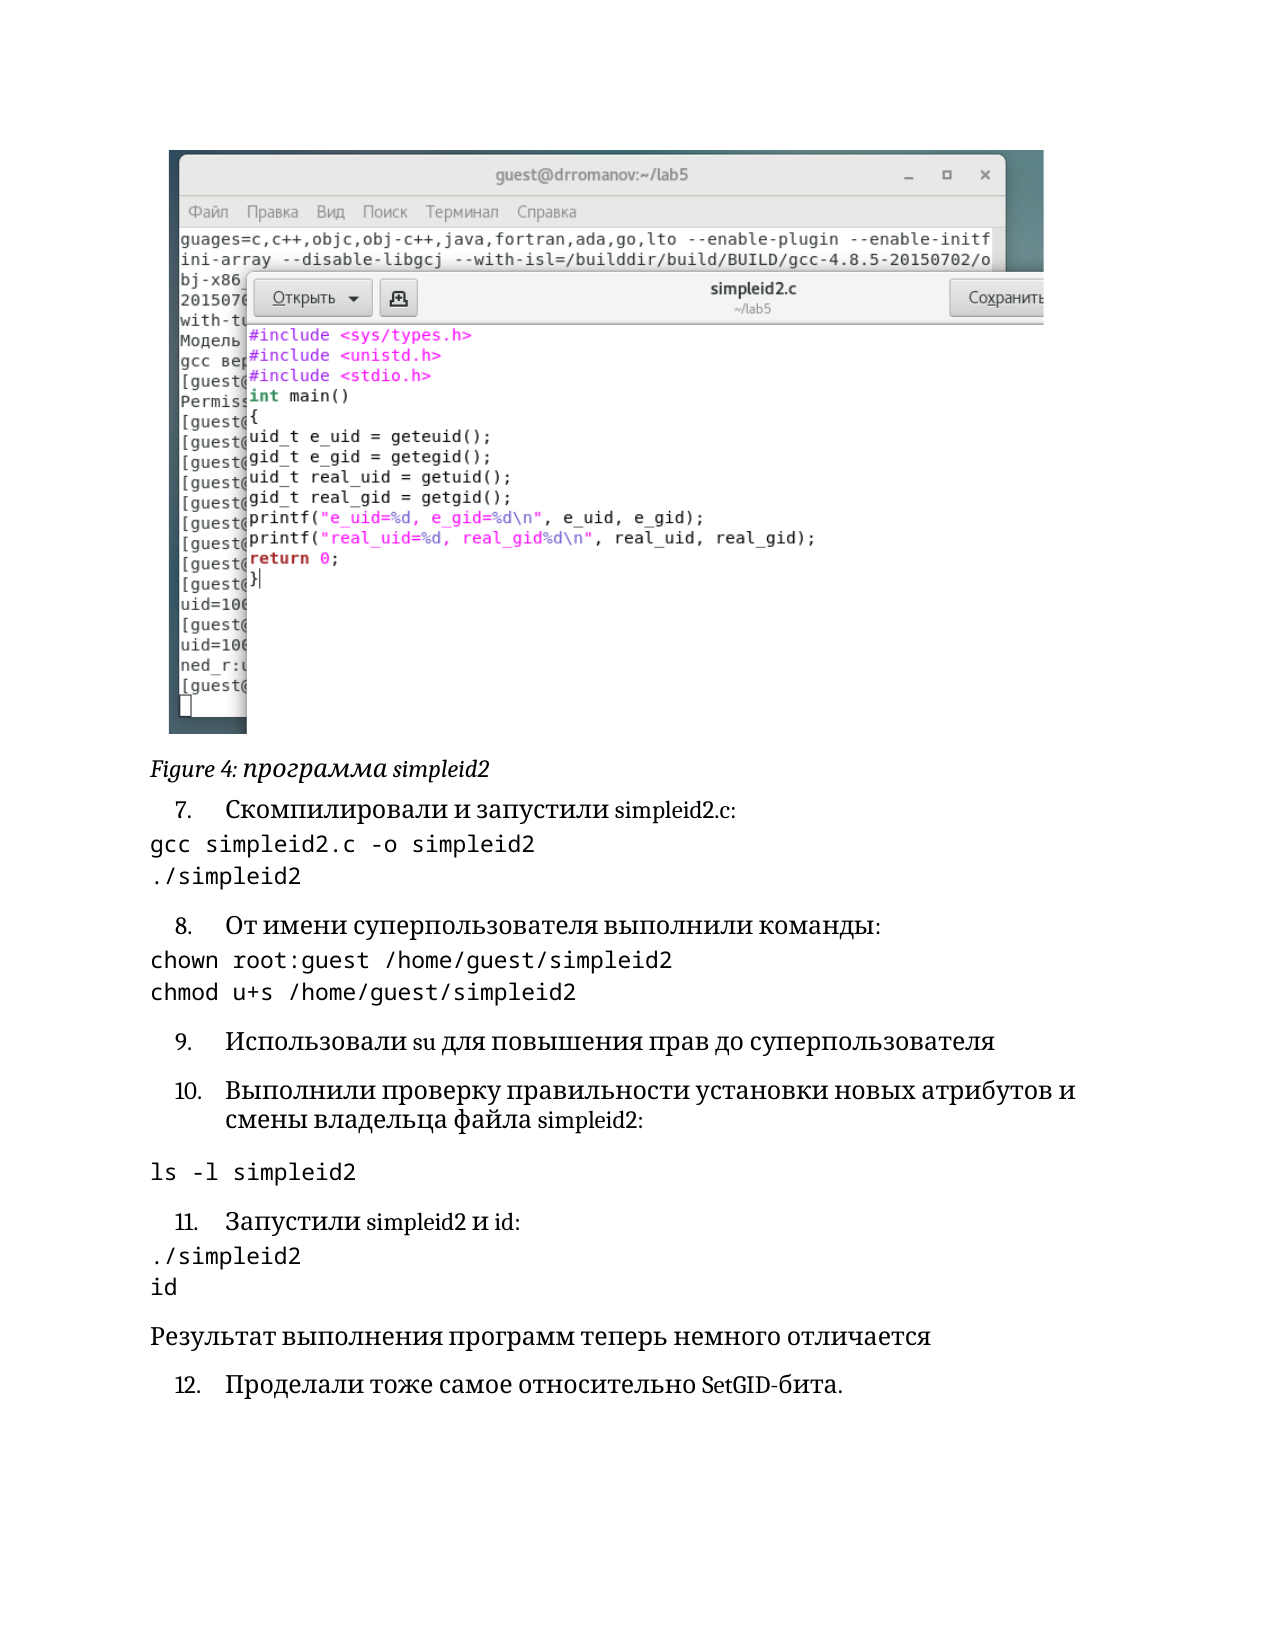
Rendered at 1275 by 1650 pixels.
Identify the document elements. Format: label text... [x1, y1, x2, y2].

text ls -l simpleid2 [150, 1155, 1125, 1187]
list Проделали тоже самое относительно SetGID-бита. [175, 1371, 1125, 1399]
list Запустили simpleid2 и id: [175, 1207, 1125, 1236]
text Figure 4: программа simpleid2 [150, 754, 1125, 783]
list Выполнили проверку правильности установки новых атрибутов и смены владельца файла simpleid2: [175, 1077, 1125, 1134]
list Скомпилировали и запустили simpleid2.c: [175, 796, 1125, 824]
text ./simpleid2 id [150, 1240, 1125, 1302]
list От имени суперпользователя выполнили команды: [175, 912, 1125, 940]
list Использовали su для повышения прав до суперпользователя [175, 1027, 1125, 1056]
text Результат выполнения программ теперь немного отличается [150, 1323, 1125, 1352]
picture [168, 150, 1044, 734]
text gcc simpleid2.c -o simpleid2 ./simpleid2 [150, 828, 1125, 891]
text chown root:guest /home/guest/simpleid2 chmod u+s /home/guest/simpleid2 [150, 944, 1125, 1007]
